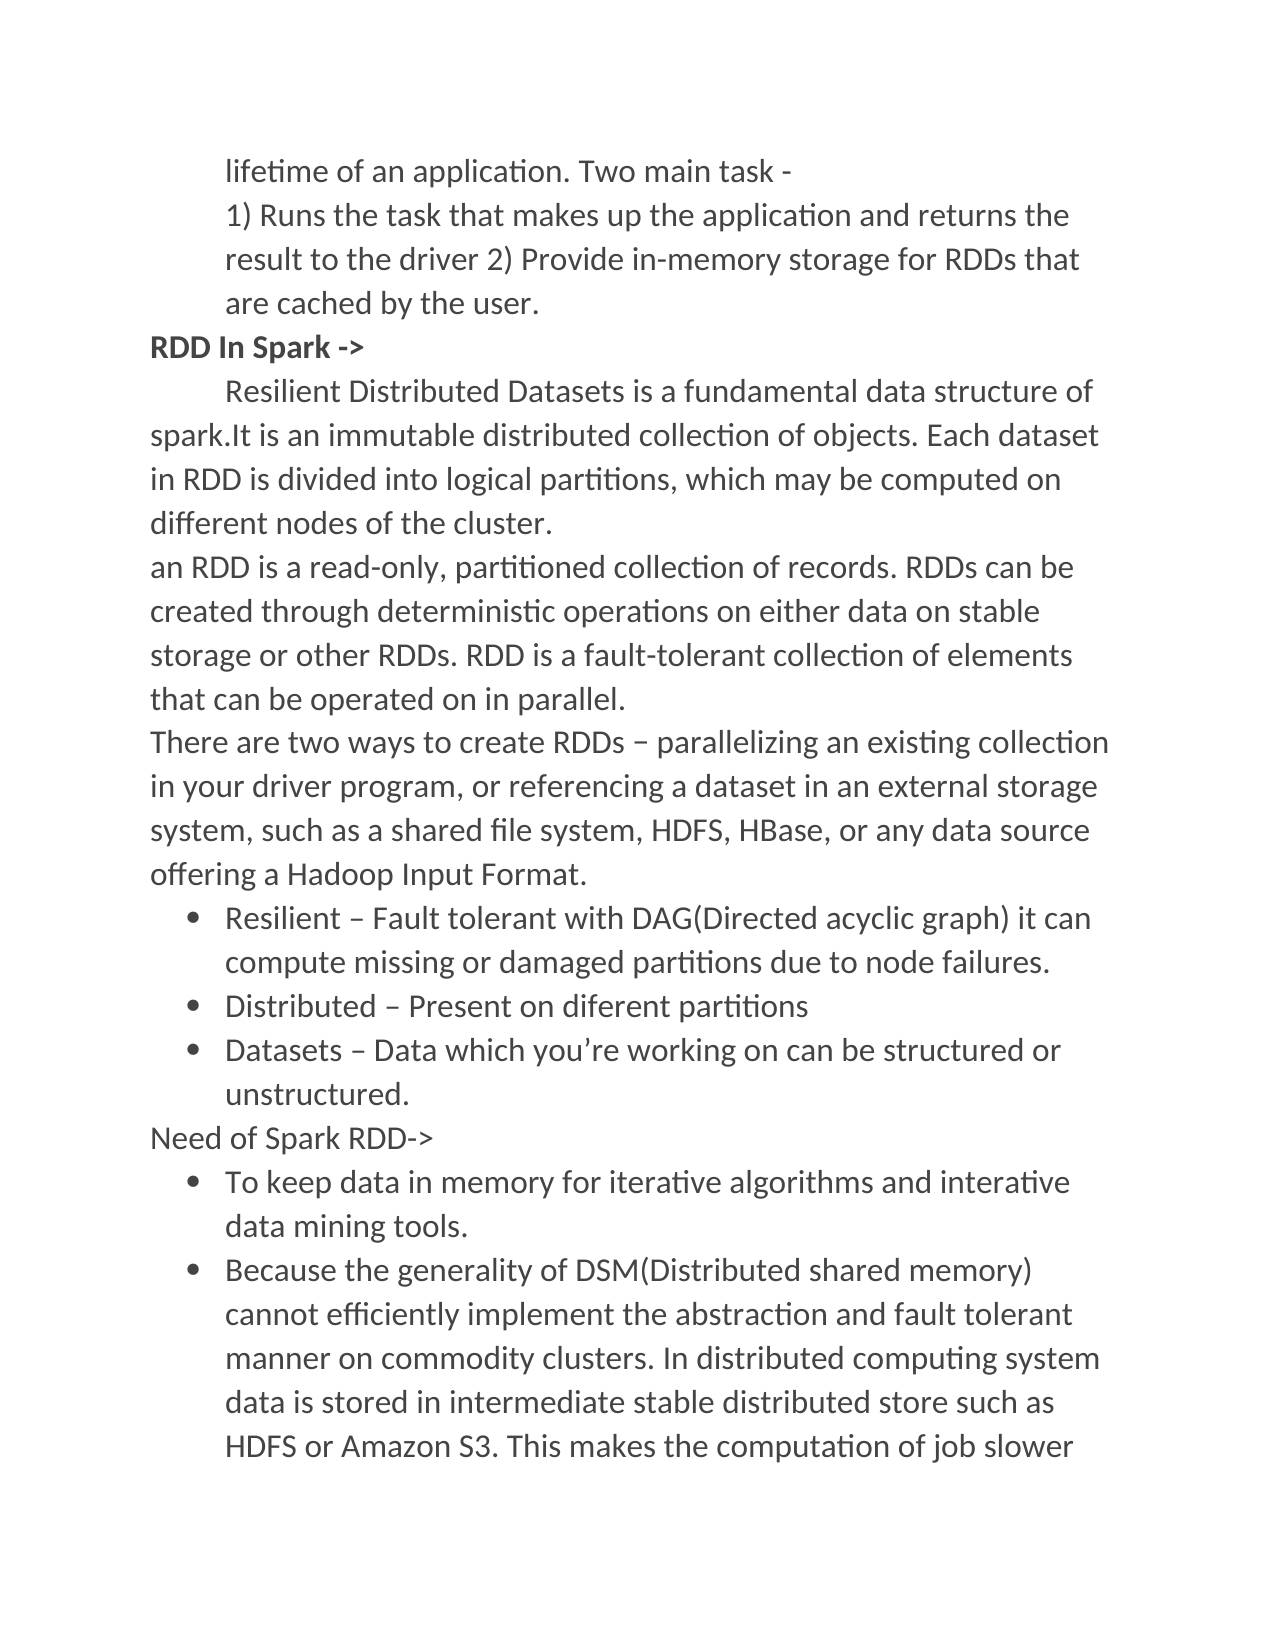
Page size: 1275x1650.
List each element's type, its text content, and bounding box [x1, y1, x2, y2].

list Resilient – Fault tolerant with DAG(Directed acyclic graph) it can compute missing or damaged partitions due to node failures. [187, 897, 1125, 982]
text There are two ways to create RDDs − parallelizing an existing collection in your driver program, or referencing a dataset in an external storage system, such as a shared file system, HDFS, HBase, or any data source offering a Hadoop Input Format. [150, 721, 1125, 894]
list Distributed – Present on diferent partitions [187, 985, 1125, 1026]
text Need of Spark RDD-> [150, 1117, 1125, 1158]
text an RDD is a read-only, partitioned collection of records. RDDs can be created through deterministic operations on either data on stable storage or other RDDs. RDD is a fault-tolerant collection of elements that can be operated on in parallel. [150, 546, 1125, 718]
text RDD In Spark -> [150, 326, 1125, 367]
text Resilient Distributed Datasets is a fundamental data structure of spark.It is an immutable distributed collection of objects. Each dataset in RDD is divided into logical partitions, which may be computed on different nodes of the cluster. [150, 370, 1125, 542]
list Datasets – Data which you’re working on can be structured or unstructured. [187, 1029, 1125, 1114]
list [187, 1249, 1125, 1466]
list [187, 150, 1125, 323]
list To keep data in memory for iterative algorithms and interative data mining tools. [187, 1161, 1125, 1246]
